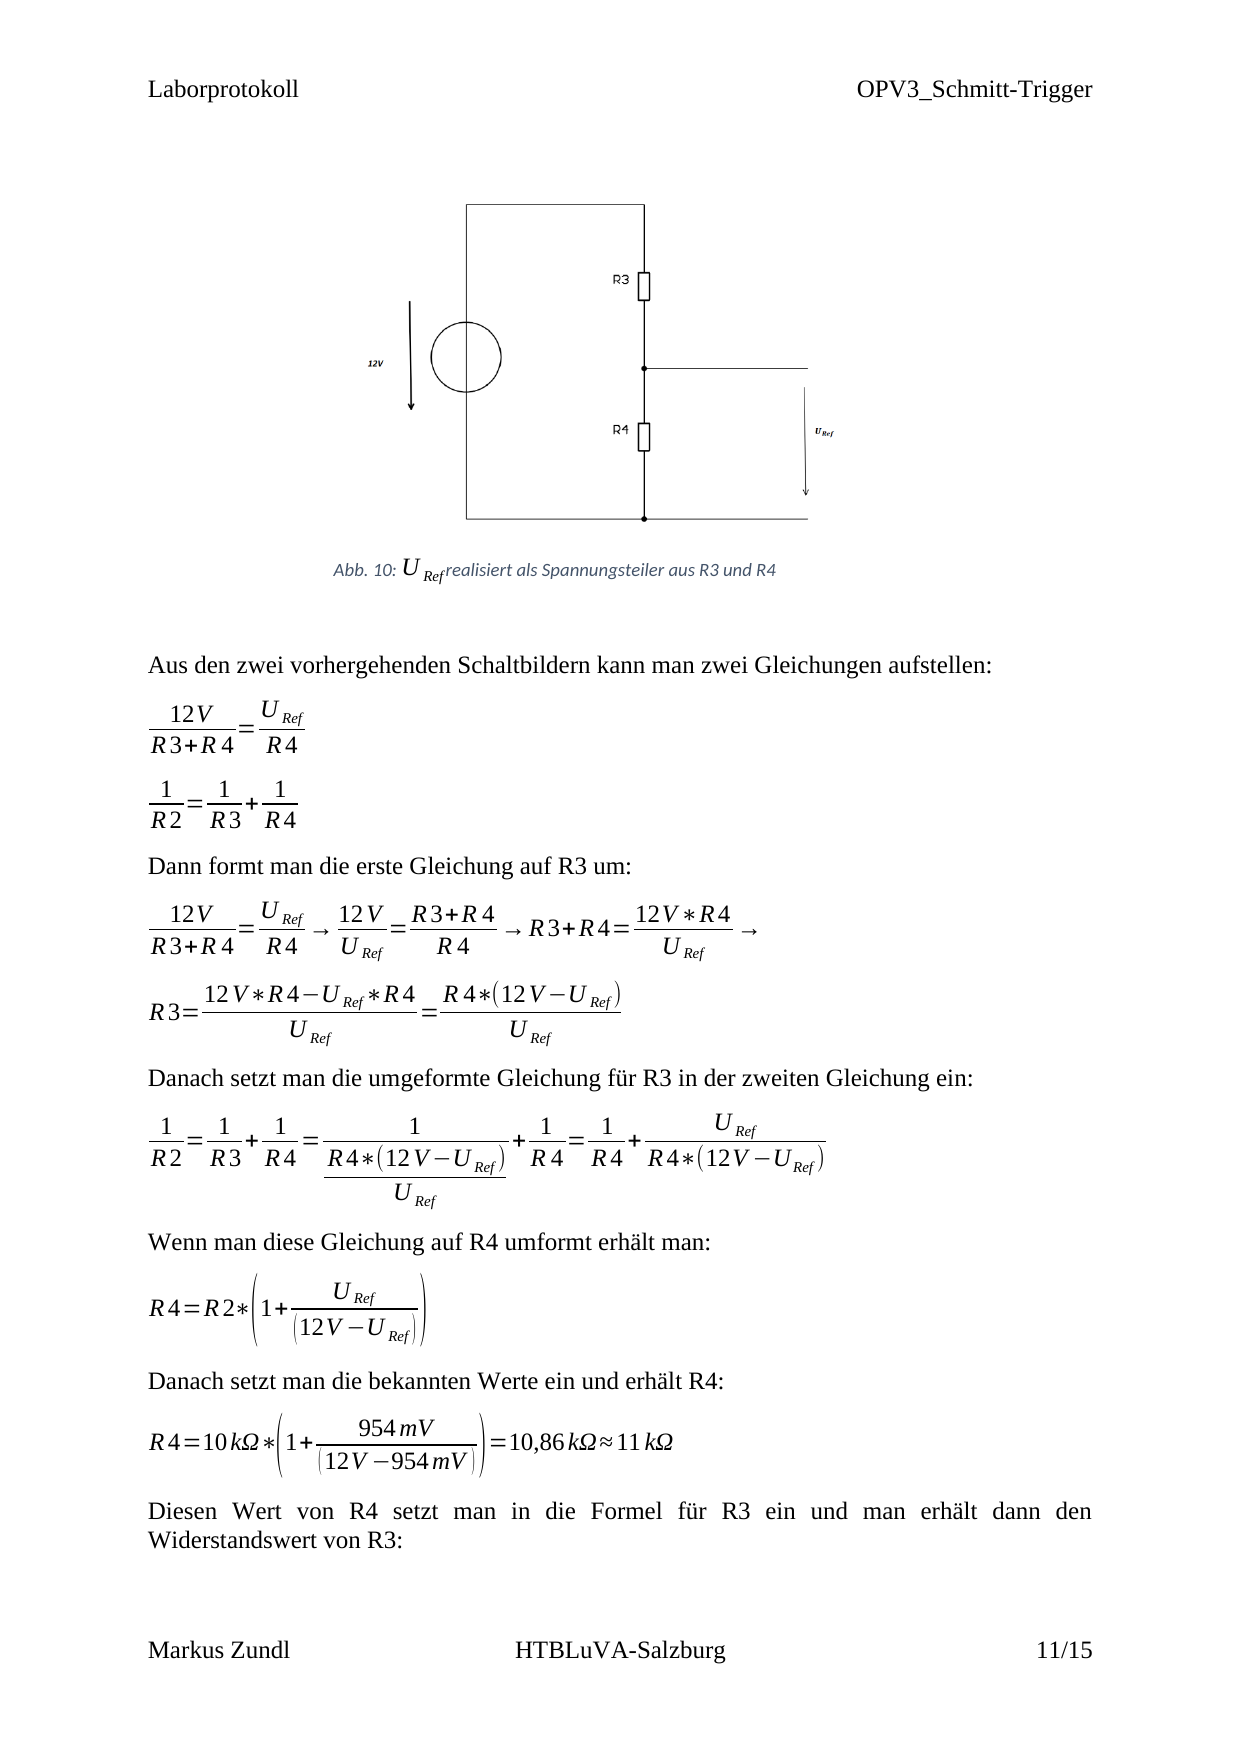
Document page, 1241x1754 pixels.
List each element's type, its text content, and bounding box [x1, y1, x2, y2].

picture [348, 192, 876, 537]
text Danach setzt man die bekannten Werte ein und erhält R4: [148, 1366, 1092, 1395]
text Abb. 10: realisiert als Spannungsteiler aus R3 und R4 [148, 553, 1092, 585]
text Dann formt man die erste Gleichung auf R3 um: [148, 851, 1092, 879]
text Wenn man diese Gleichung auf R4 umformt erhält man: [148, 1227, 1092, 1256]
text Diesen Wert von R4 setzt man in die Formel für R3 ein und man erhält dann den Widerstandswert von R3: [148, 1496, 1092, 1554]
text Aus den zwei vorhergehenden Schaltbildern kann man zwei Gleichungen aufstellen: [148, 650, 1092, 679]
text Danach setzt man die umgeformte Gleichung für R3 in der zweiten Gleichung ein: [148, 1063, 1092, 1092]
